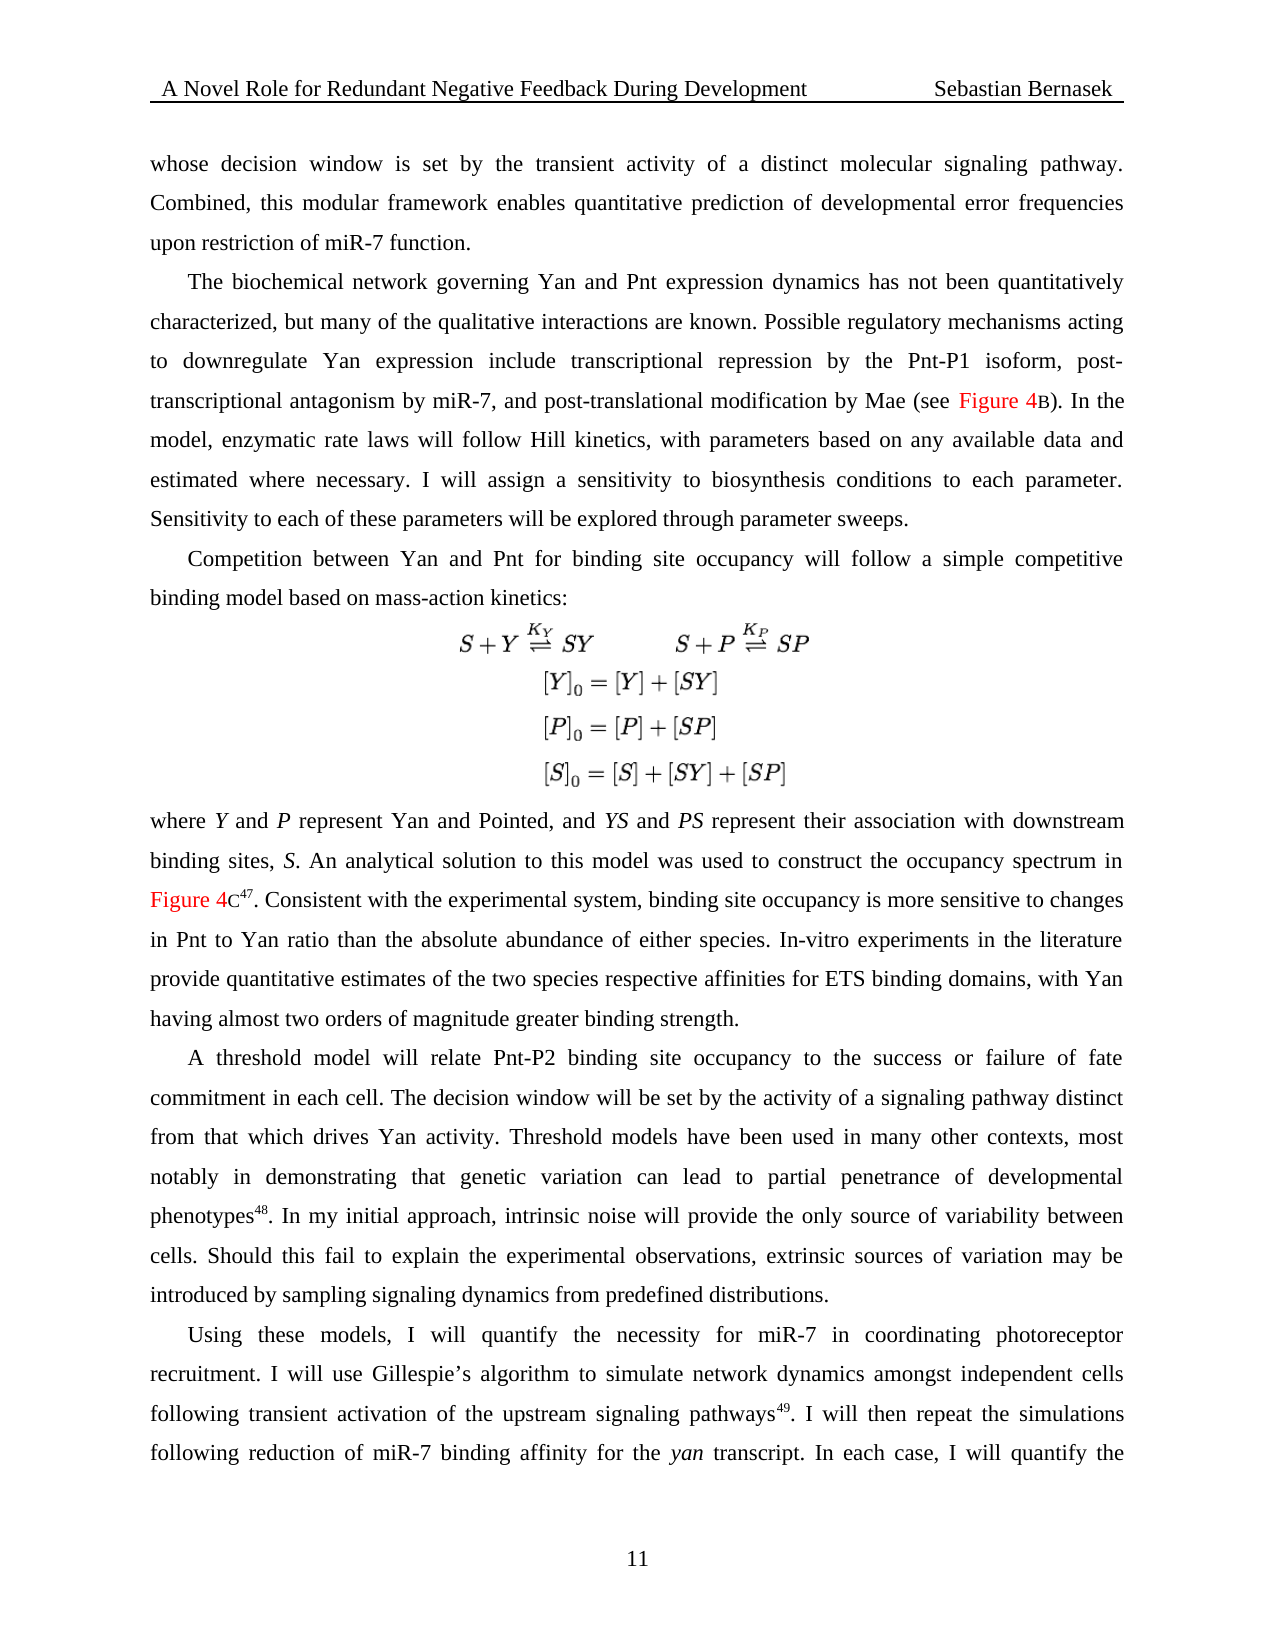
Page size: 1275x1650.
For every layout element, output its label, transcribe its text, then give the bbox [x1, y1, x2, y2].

picture [543, 716, 717, 743]
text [150, 1321, 1125, 1465]
text where Y and P represent Yan and Pointed, and YS and PS represent their association with downstream binding sites, S. An analytical solution to this model was used to construct the occupancy spectrum in Figure 4C47. Consistent with the experimental system, binding site occupancy is more sensitive to changes in Pnt to Yan ratio than the absolute abundance of either species. In-vitro experiments in the literature provide quantitative estimates of the two species respective affinities for ETS binding domains, with Yan having almost two orders of magnitude greater binding strength. [150, 807, 1125, 1031]
picture [543, 761, 786, 789]
picture [675, 623, 811, 655]
text Competition between Yan and Pnt for binding site occupancy will follow a simple competitive binding model based on mass-action kinetics: [150, 545, 1125, 611]
picture [543, 670, 719, 698]
text The biochemical network governing Yan and Pnt expression dynamics has not been quantitatively characterized, but many of the qualitative interactions are known. Possible regulatory mechanisms acting to downregulate Yan expression include transcriptional repression by the Pnt-P1 isoform, post-transcriptional antagonism by miR-7, and post-translational modification by Mae (see Figure 4B). In the model, enzymatic rate laws will follow Hill kinetics, with parameters based on any available data and estimated where necessary. I will assign a sensitivity to biosynthesis conditions to each parameter. Sensitivity to each of these parameters will be explored through parameter sweeps. [150, 268, 1125, 532]
picture [459, 623, 595, 655]
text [150, 150, 1125, 255]
text A threshold model will relate Pnt-P2 binding site occupancy to the success or failure of fate commitment in each cell. The decision window will be set by the activity of a signaling pathway distinct from that which drives Yan activity. Threshold models have been used in many other contexts, most notably in demonstrating that genetic variation can lead to partial penetrance of developmental phenotypes48. In my initial approach, intrinsic noise will provide the only source of variability between cells. Should this fail to explain the experimental observations, extrinsic sources of variation may be introduced by sampling signaling dynamics from predefined distributions. [150, 1044, 1125, 1307]
